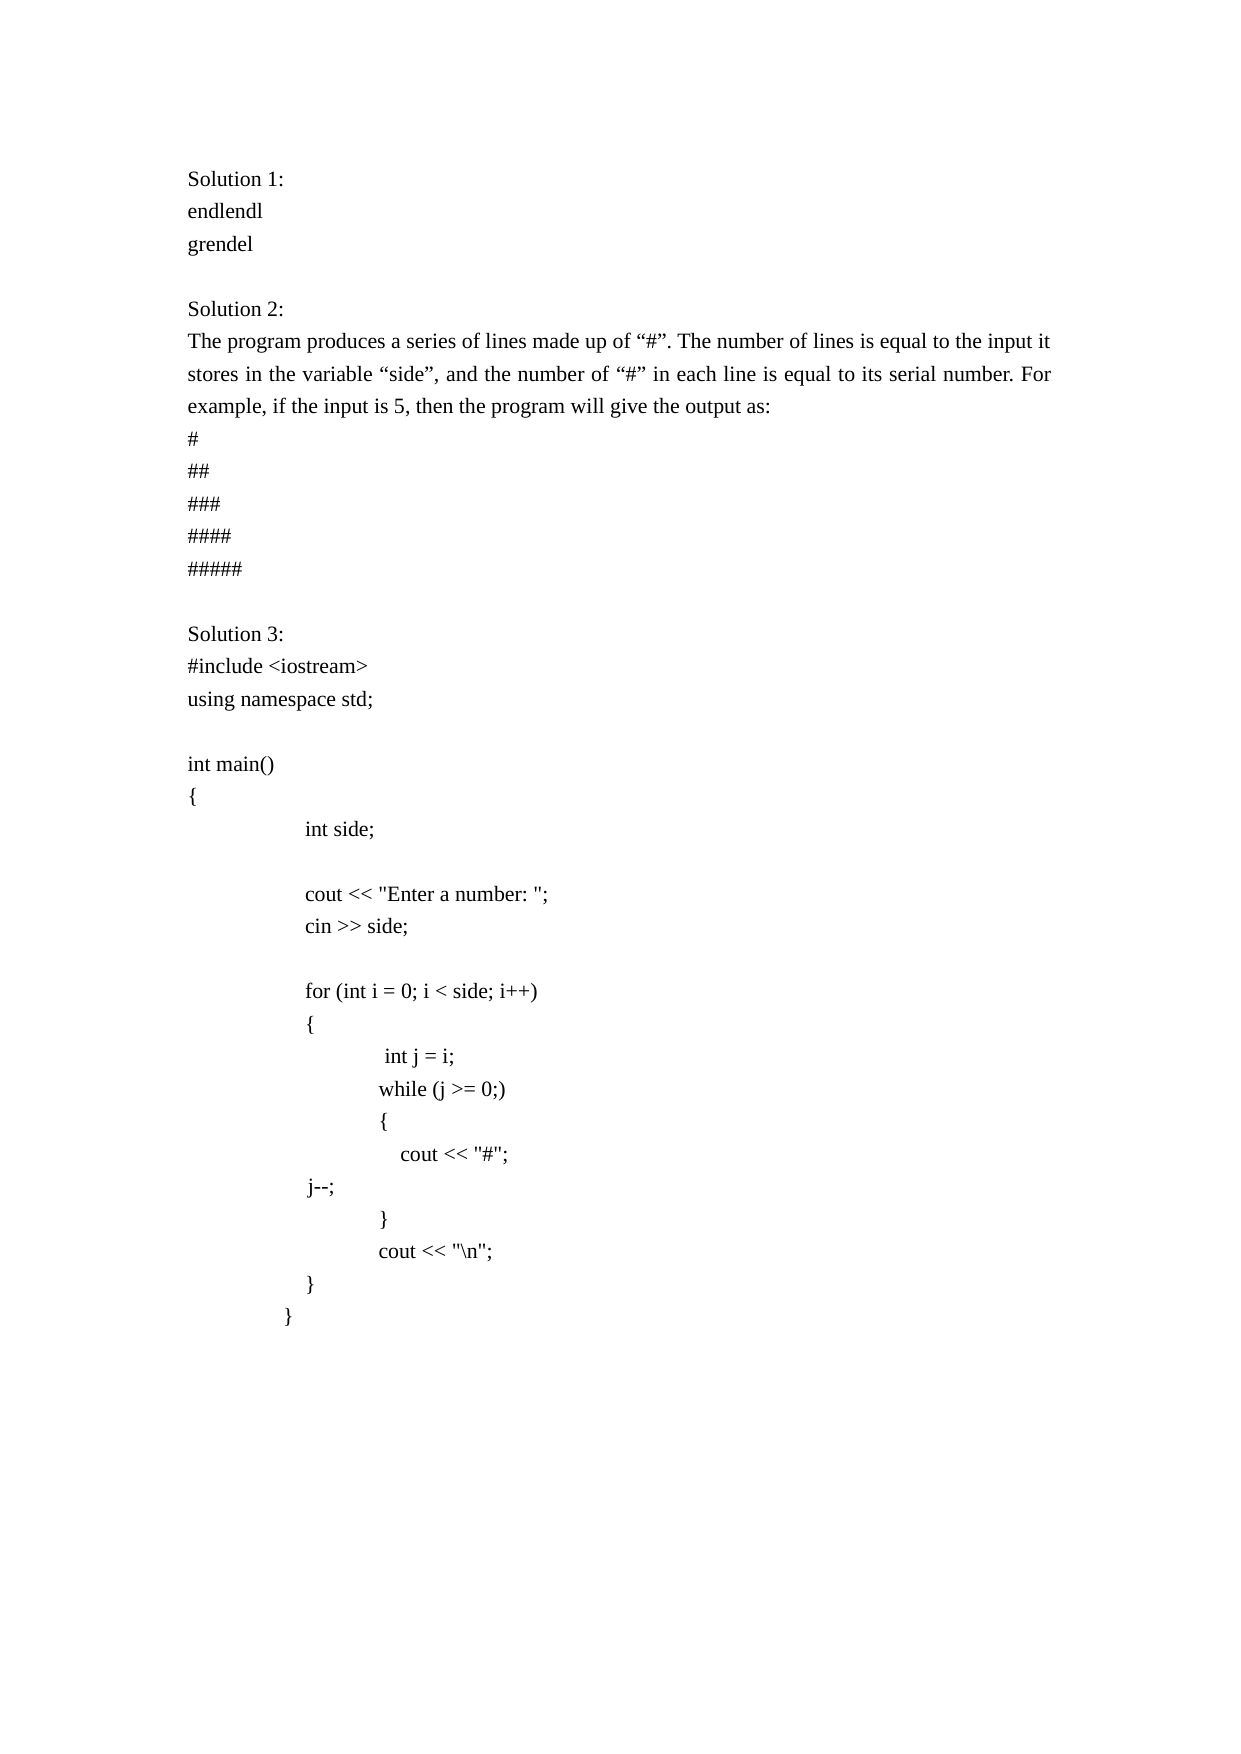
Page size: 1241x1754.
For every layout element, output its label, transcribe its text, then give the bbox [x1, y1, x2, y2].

text } [187, 1267, 1053, 1299]
text int j = i; [187, 1039, 1053, 1072]
text cout << "#"; [187, 1137, 1053, 1169]
text endlendl [187, 194, 1053, 227]
text cout << "Enter a number: "; [187, 877, 1053, 909]
text ## [187, 454, 1053, 487]
text { [187, 1007, 1053, 1039]
text { [187, 1104, 1053, 1137]
text cin >> side; [187, 909, 1053, 942]
text using namespace std; [187, 682, 1053, 714]
text ##### [187, 552, 1053, 584]
text Solution 3: #include <iostream> [187, 617, 1053, 682]
text cout << "\n"; [187, 1234, 1053, 1267]
text int side; [187, 812, 1053, 844]
text grendel [187, 227, 1053, 259]
text { [187, 779, 1053, 812]
text while (j >= 0;) [187, 1072, 1053, 1104]
text j--; [187, 1169, 1053, 1202]
text for (int i = 0; i < side; i++) [187, 974, 1053, 1007]
text ### [187, 487, 1053, 519]
text Solution 1: [187, 162, 1053, 194]
text int main() [187, 747, 1053, 779]
text # [187, 422, 1053, 454]
text } [187, 1202, 1053, 1234]
text Solution 2: The program produces a series of lines made up of “#”. The number of lines is equal to the input it stores in the variable “side”, and the number of “#” in each line is equal to its serial number. For example, if the input is 5, then the program will give the output as: [187, 292, 1053, 422]
text #### [187, 519, 1053, 552]
text } [187, 1299, 1053, 1332]
